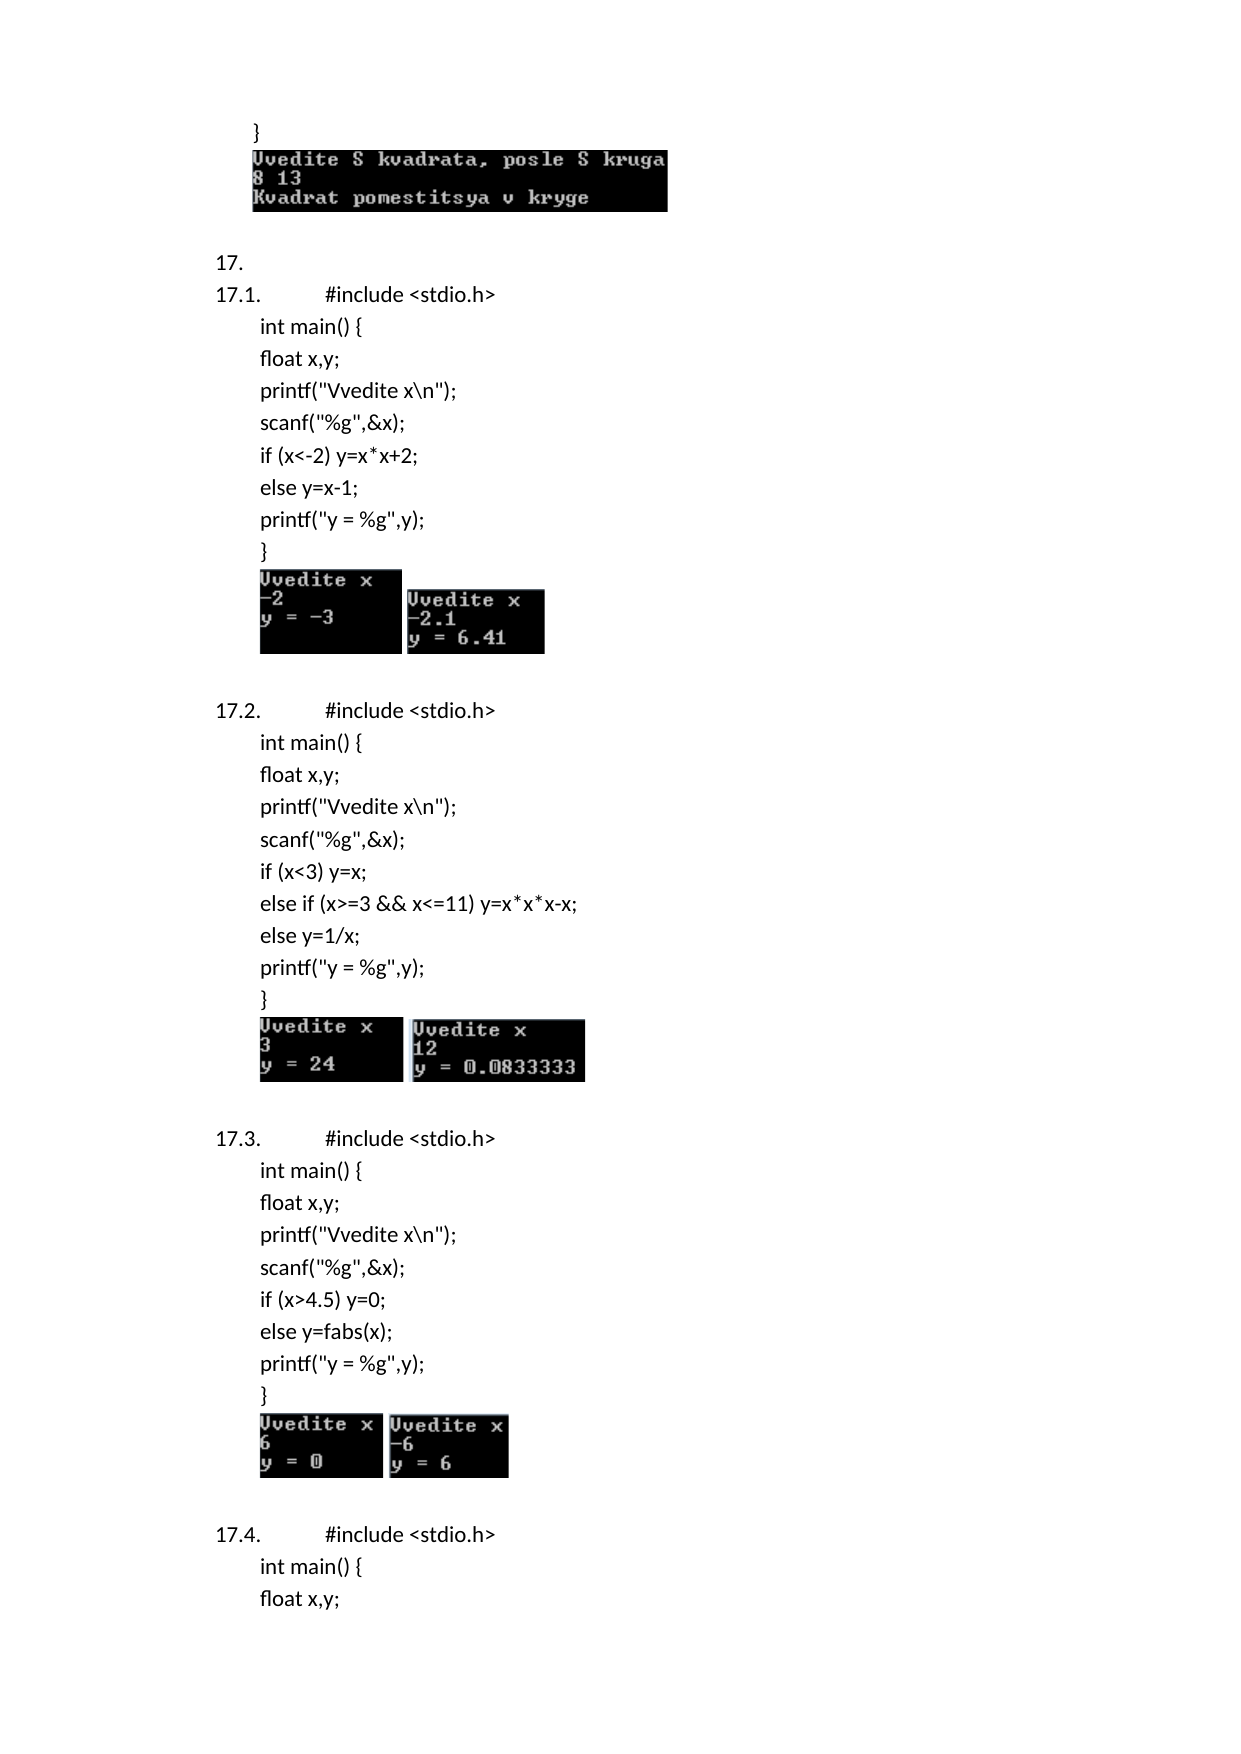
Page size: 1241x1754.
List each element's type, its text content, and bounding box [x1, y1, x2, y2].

list printf("Vvedite x\n"); [260, 376, 1152, 404]
list float x,y; [260, 344, 1152, 372]
list #include <stdio.h> [215, 696, 1152, 724]
list else y=x-1; [260, 473, 1152, 501]
list #include <stdio.h> [215, 280, 1152, 308]
list int main() { [260, 1156, 1152, 1184]
list scanf("%g",&x); [260, 408, 1152, 437]
list float x,y; [260, 760, 1152, 788]
list if (x<-2) y=x*x+2; [260, 441, 1152, 469]
list if (x<3) y=x; [260, 857, 1152, 885]
picture [259, 569, 402, 654]
list float x,y; [260, 1188, 1152, 1216]
list } [260, 537, 1152, 692]
list #include <stdio.h> [215, 1520, 1152, 1548]
list printf("Vvedite x\n"); [260, 792, 1152, 821]
list } [260, 986, 1152, 1120]
list printf("Vvedite x\n"); [260, 1221, 1152, 1248]
list #include <stdio.h> [215, 1124, 1152, 1152]
list int main() { [260, 728, 1152, 756]
list printf("y = %g",y); [260, 1349, 1152, 1377]
list int main() { [260, 1552, 1152, 1580]
list else if (x>=3 && x<=11) y=x*x*x-x; [260, 889, 1152, 917]
list } [260, 1381, 1152, 1516]
list float x,y; [260, 1584, 1152, 1612]
picture [407, 589, 545, 654]
list } [252, 118, 1152, 243]
list int main() { [260, 312, 1152, 340]
picture [259, 1413, 384, 1478]
list scanf("%g",&x); [260, 1253, 1152, 1281]
picture [388, 1413, 509, 1478]
list printf("y = %g",y); [260, 953, 1152, 981]
list if (x>4.5) y=0; [260, 1285, 1152, 1313]
list else y=1/x; [260, 921, 1152, 949]
list scanf("%g",&x); [260, 825, 1152, 853]
list printf("y = %g",y); [260, 505, 1152, 533]
picture [408, 1019, 586, 1082]
list else y=fabs(x); [260, 1317, 1152, 1345]
picture [259, 1017, 404, 1082]
picture [252, 150, 668, 212]
